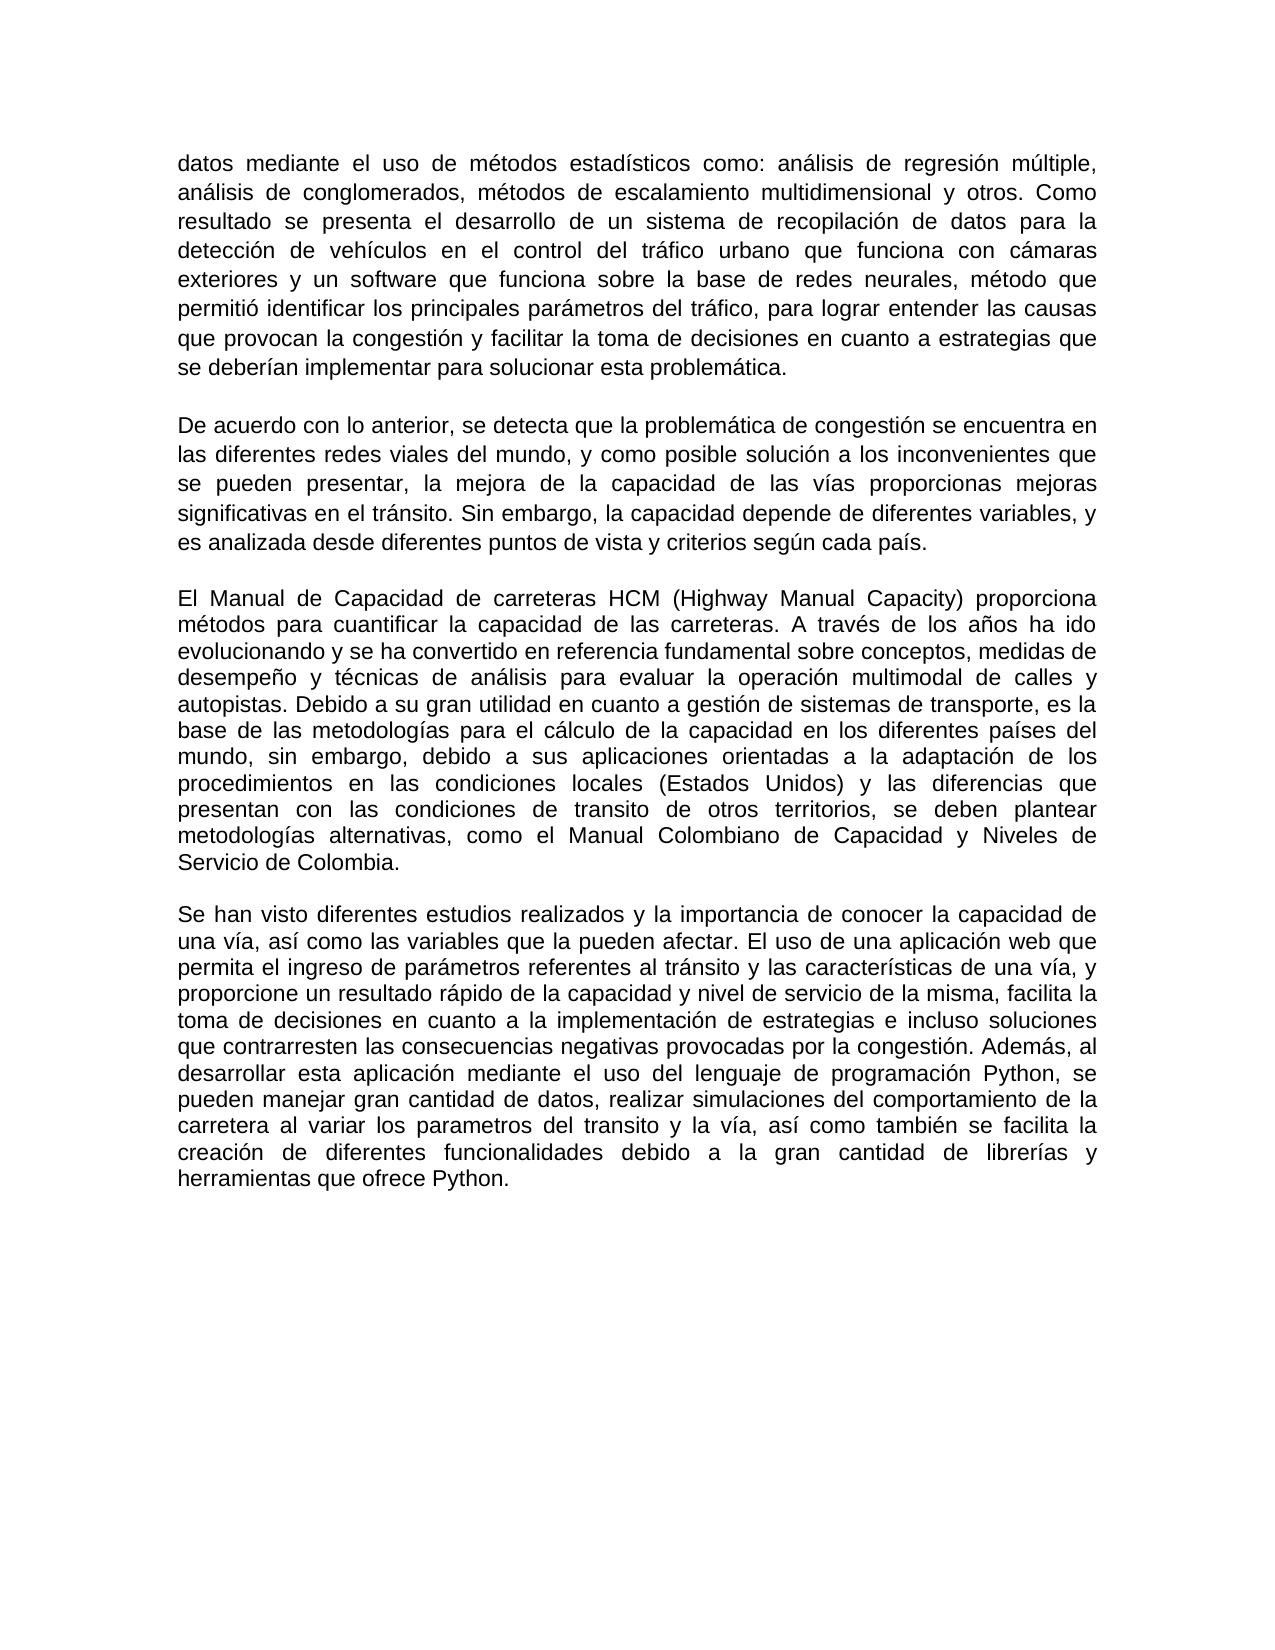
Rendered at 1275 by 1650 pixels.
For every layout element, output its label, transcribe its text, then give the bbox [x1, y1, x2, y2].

text El Manual de Capacidad de carreteras HCM (Highway Manual Capacity) proporciona métodos para cuantificar la capacidad de las carreteras. A través de los años ha ido evolucionando y se ha convertido en referencia fundamental sobre conceptos, medidas de desempeño y técnicas de análisis para evaluar la operación multimodal de calles y autopistas. Debido a su gran utilidad en cuanto a gestión de sistemas de transporte, es la base de las metodologías para el cálculo de la capacidad en los diferentes países del mundo, sin embargo, debido a sus aplicaciones orientadas a la adaptación de los procedimientos en las condiciones locales (Estados Unidos) y las diferencias que presentan con las condiciones de transito de otros territorios, se deben plantear metodologías alternativas, como el Manual Colombiano de Capacidad y Niveles de Servicio de Colombia. [177, 585, 1098, 875]
text De acuerdo con lo anterior, se detecta que la problemática de congestión se encuentra en las diferentes redes viales del mundo, y como posible solución a los inconvenientes que se pueden presentar, la mejora de la capacidad de las vías proporcionas mejoras significativas en el tránsito. Sin embargo, la capacidad depende de diferentes variables, y es analizada desde diferentes puntos de vista y criterios según cada país. [177, 410, 1098, 556]
text Se han visto diferentes estudios realizados y la importancia de conocer la capacidad de una vía, así como las variables que la pueden afectar. El uso de una aplicación web que permita el ingreso de parámetros referentes al tránsito y las características de una vía, y proporcione un resultado rápido de la capacidad y nivel de servicio de la misma, facilita la toma de decisiones en cuanto a la implementación de estrategias e incluso soluciones que contrarresten las consecuencias negativas provocadas por la congestión. Además, al desarrollar esta aplicación mediante el uso del lenguaje de programación Python, se pueden manejar gran cantidad de datos, realizar simulaciones del comportamiento de la carretera al variar los parametros del transito y la vía, así como también se facilita la creación de diferentes funcionalidades debido a la gran cantidad de librerías y herramientas que ofrece Python. [177, 901, 1098, 1191]
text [177, 148, 1098, 381]
